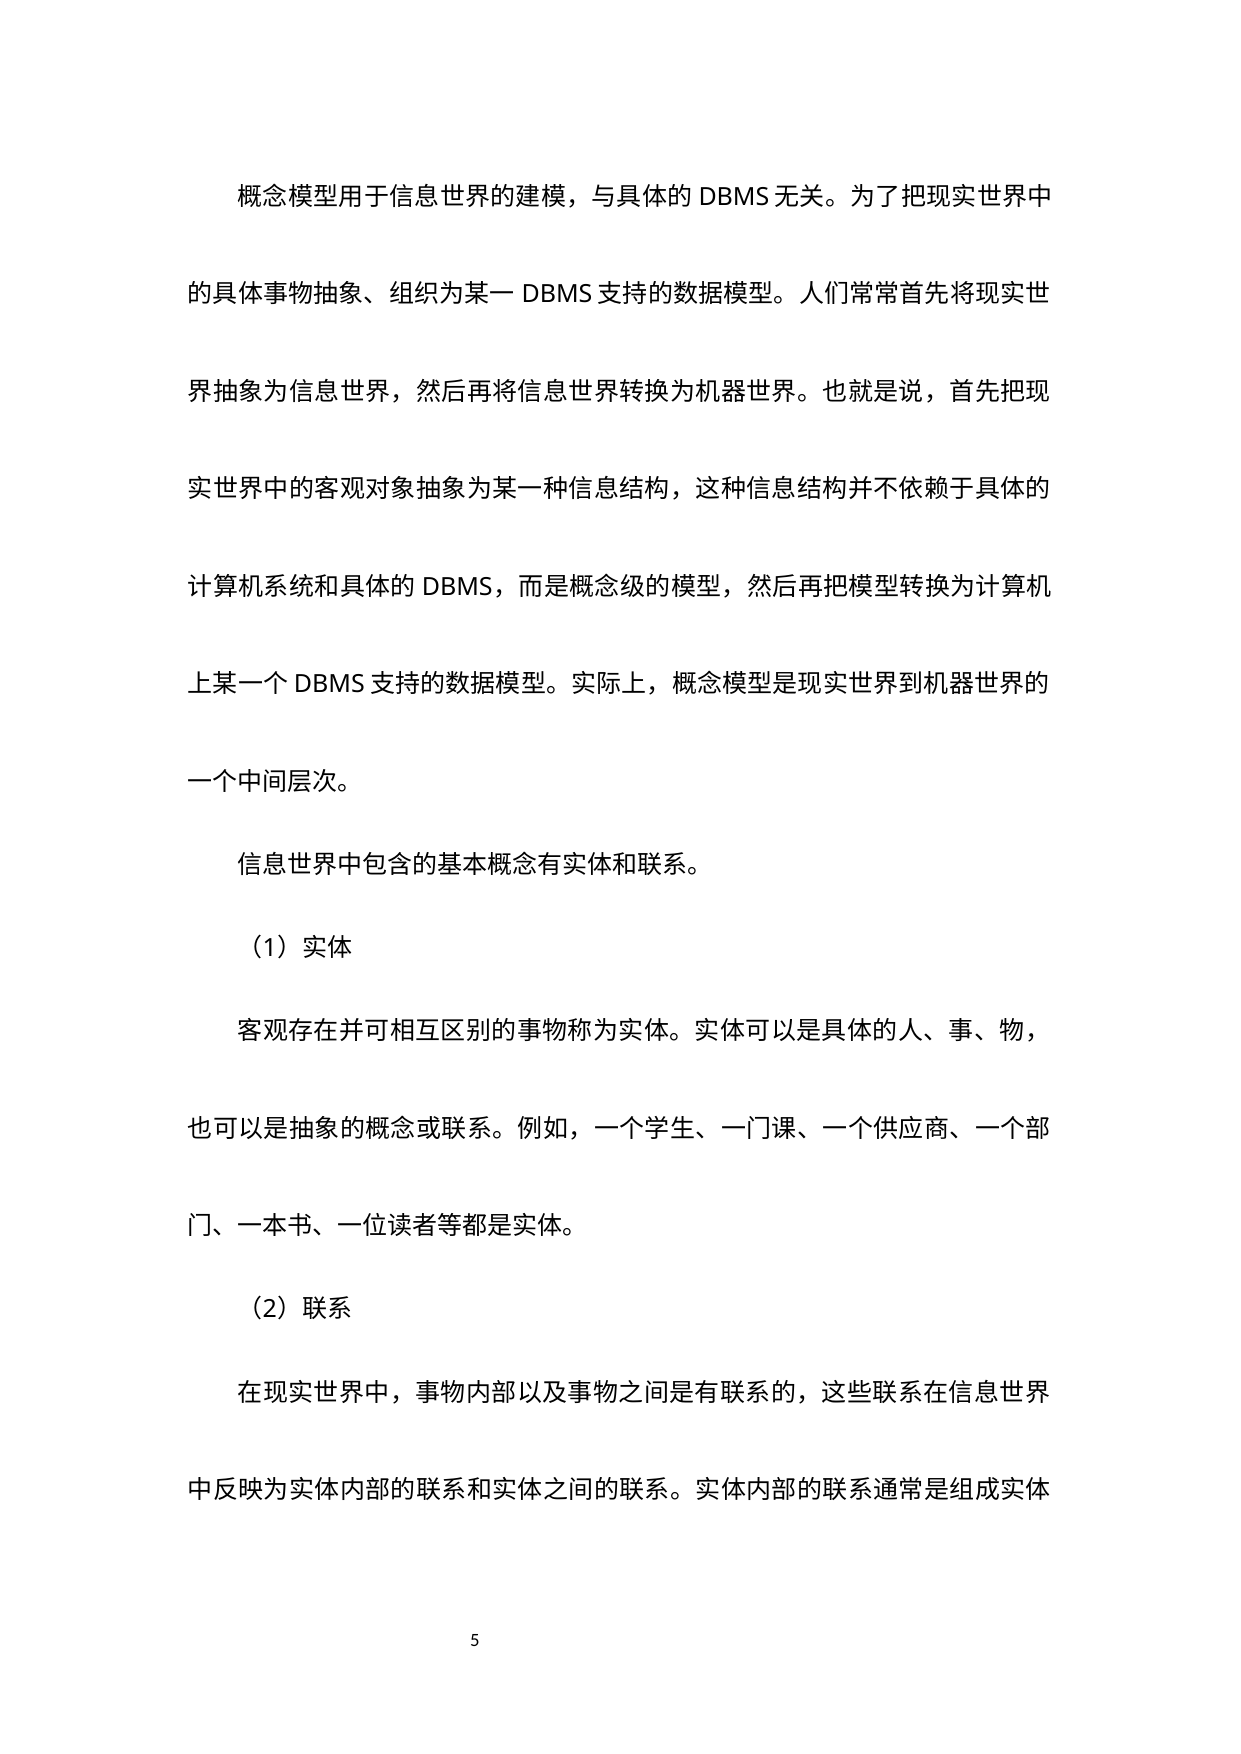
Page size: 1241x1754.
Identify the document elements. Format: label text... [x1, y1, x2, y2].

text 客观存在并可相互区别的事物称为实体。实体可以是具体的人、事、物，也可以是抽象的概念或联系。例如，一个学生、一门课、一个供应商、一个部门、一本书、一位读者等都是实体。 [187, 996, 1053, 1256]
text 信息世界中包含的基本概念有实体和联系。 [187, 830, 1053, 895]
text （2）联系 [187, 1274, 1053, 1339]
text 概念模型用于信息世界的建模，与具体的DBMS无关。为了把现实世界中的具体事物抽象、组织为某一DBMS支持的数据模型。人们常常首先将现实世界抽象为信息世界，然后再将信息世界转换为机器世界。也就是说，首先把现实世界中的客观对象抽象为某一种信息结构，这种信息结构并不依赖于具体的计算机系统和具体的DBMS，而是概念级的模型，然后再把模型转换为计算机上某一个DBMS支持的数据模型。实际上，概念模型是现实世界到机器世界的一个中间层次。 [187, 162, 1053, 812]
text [187, 1358, 1053, 1520]
text （1）实体 [187, 913, 1053, 978]
